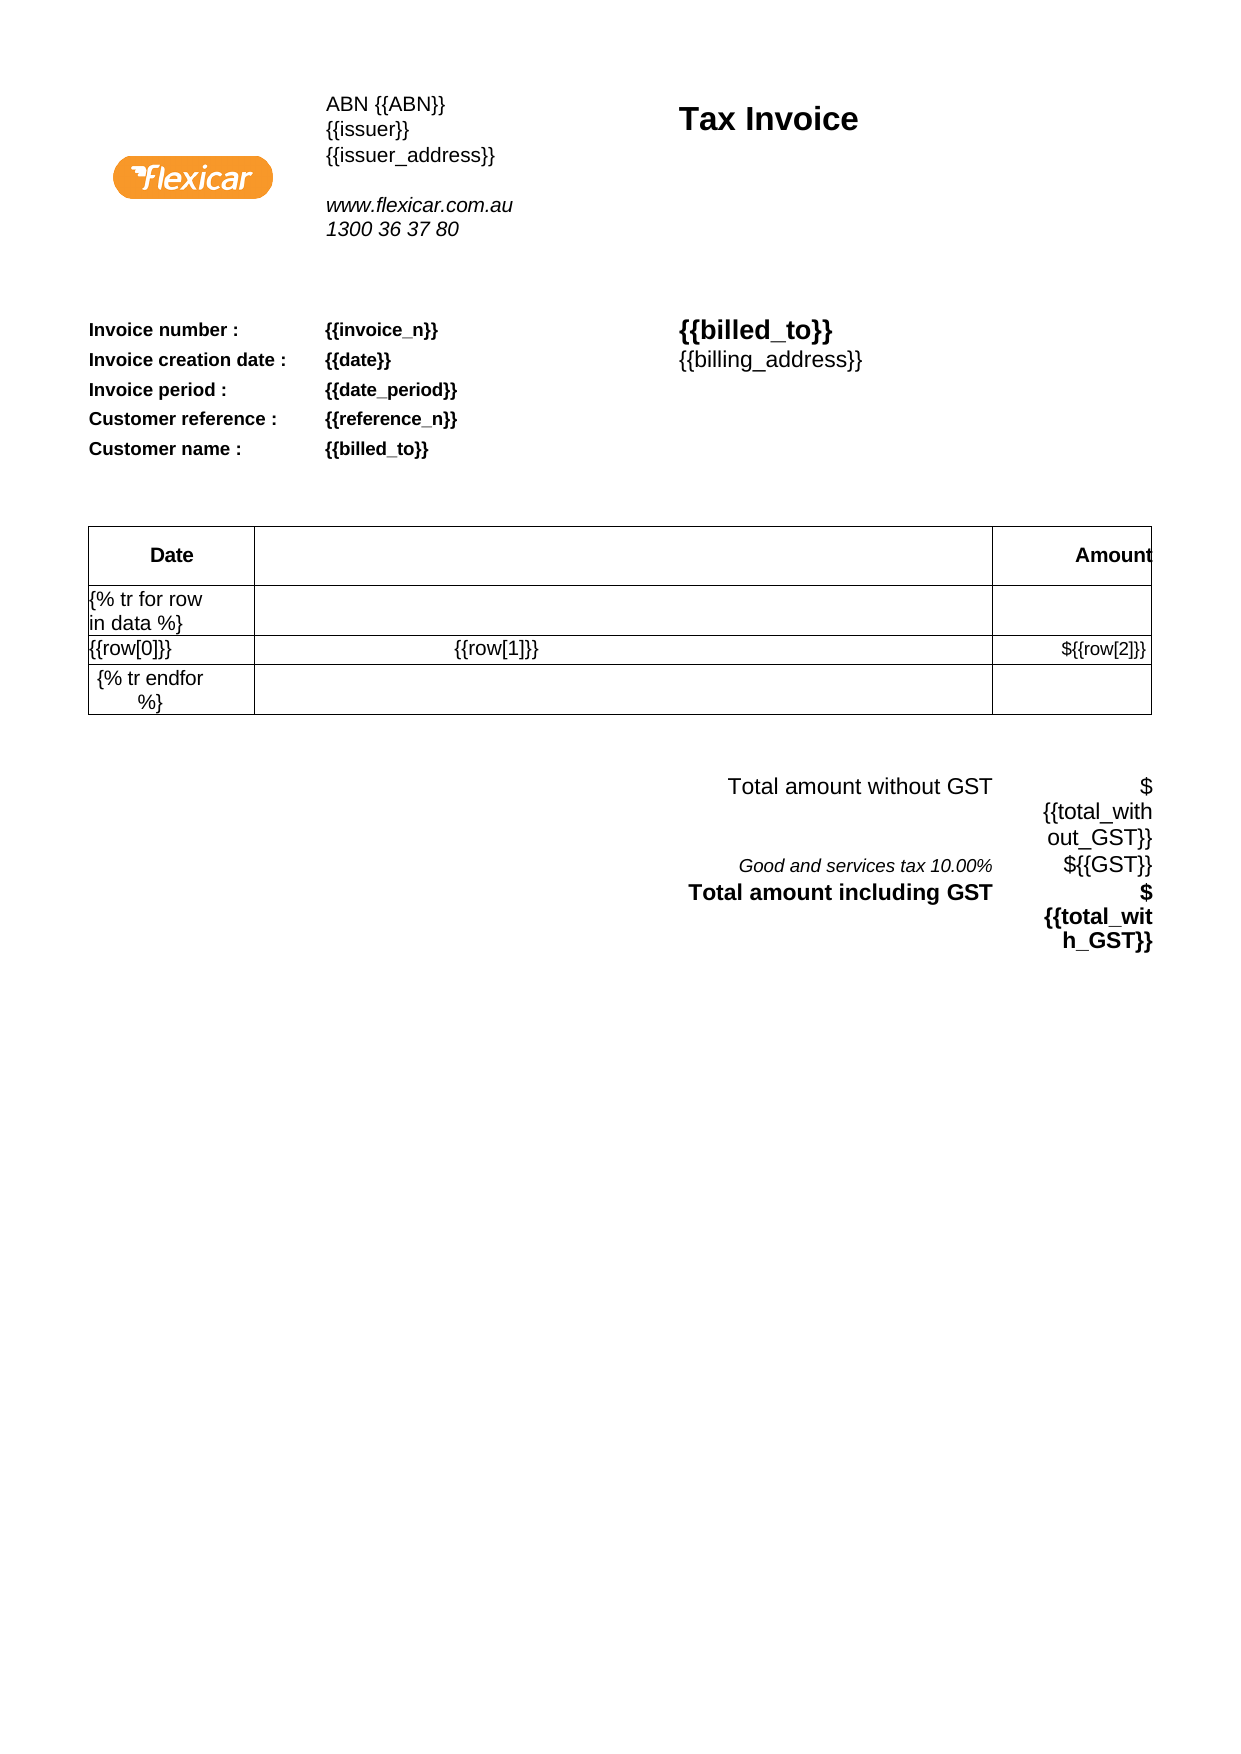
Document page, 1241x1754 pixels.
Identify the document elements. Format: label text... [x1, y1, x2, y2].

table_header [255, 527, 992, 585]
picture [113, 156, 273, 199]
table_cell {% tr for row in data %} [89, 586, 254, 634]
table_header Amount [993, 527, 1151, 585]
table_cell [255, 586, 992, 634]
title Tax Invoice [679, 99, 1167, 137]
text {{billing_address}} [679, 346, 1167, 372]
text {{issuer_address}} [326, 143, 639, 167]
table_header Total amount without GST [684, 774, 1037, 850]
table_cell [993, 586, 1151, 634]
table_cell Total amount including GST [684, 880, 1037, 954]
table_cell ${{GST}} [1038, 850, 1157, 880]
table_cell ${{total_with_GST}} [1038, 880, 1157, 954]
table_cell [993, 665, 1151, 714]
text {{billed_to}} [679, 314, 1167, 346]
text Invoice creation date : {{date}} Invoice period : {{date_period}} Customer reference : {{reference_n}} Customer name : {{billed_to}} [88, 349, 487, 459]
table_cell [255, 665, 992, 714]
text ABN {{ABN}} [326, 92, 639, 116]
table_cell {% tr endfor %} [89, 665, 254, 714]
table_cell Good and services tax 10.00% [684, 850, 1037, 880]
table_cell {{row[1]}} [255, 636, 992, 664]
table_cell {{row[0]}} [89, 636, 254, 664]
table_header Date [89, 527, 254, 585]
text www.flexicar.com.au 1300 36 37 80 [326, 192, 515, 241]
text {{issuer}} [326, 117, 639, 141]
text Invoice number : {{invoice_n}} [88, 319, 615, 340]
table_header ${{total_without_GST}} [1038, 774, 1157, 850]
table_cell ${{row[2]}} [993, 636, 1151, 664]
